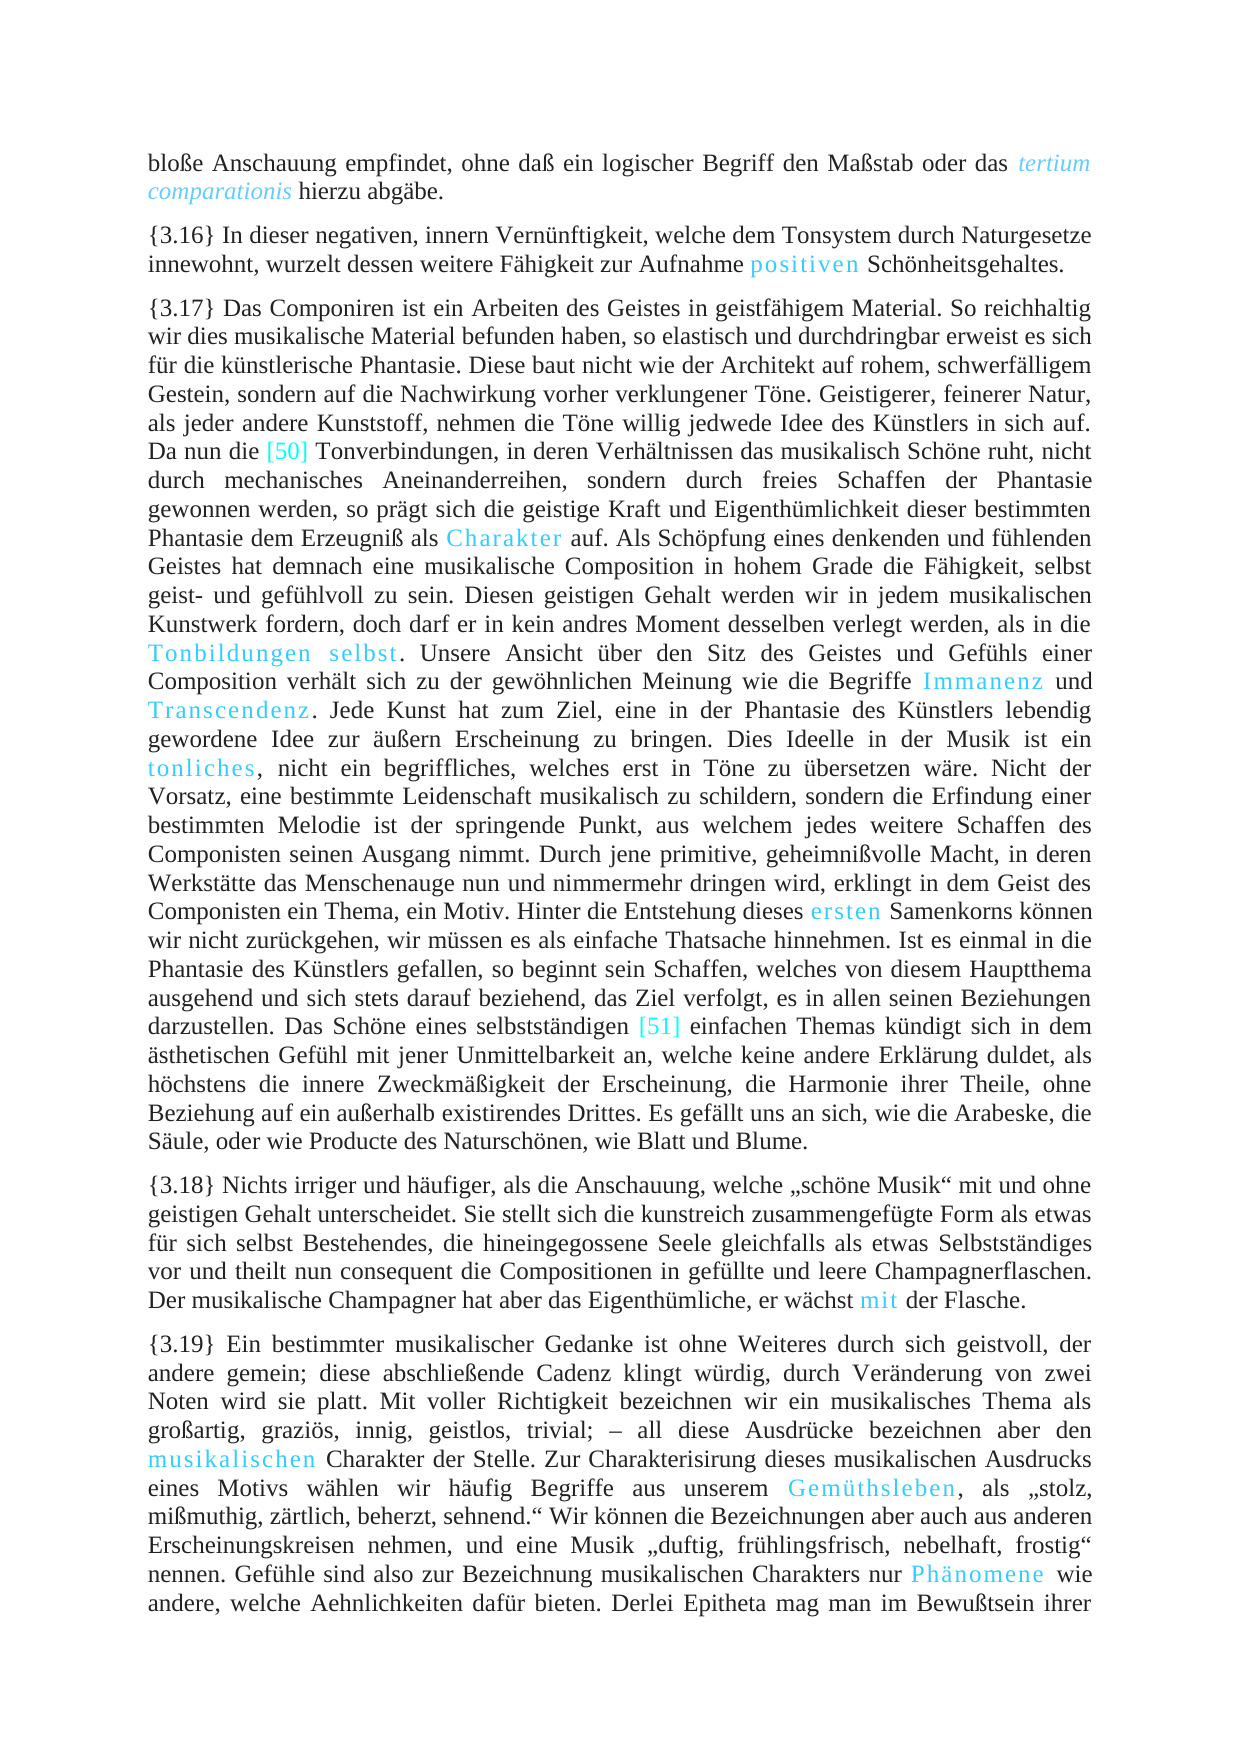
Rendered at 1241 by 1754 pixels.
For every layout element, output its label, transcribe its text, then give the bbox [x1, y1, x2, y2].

text {3.18} Nichts irriger und häufiger, als die Anschauung, welche „schöne Musik“ mit und ohne geistigen Gehalt unterscheidet. Sie stellt sich die kunstreich zusammengefügte Form als etwas für sich selbst Bestehendes, die hineingegossene Seele gleichfalls als etwas Selbstständiges vor und theilt nun consequent die Compositionen in gefüllte und leere Champagnerflaschen. Der musikalische Champagner hat aber das Eigenthümliche, er wächst mit der Flasche. [148, 1170, 1093, 1314]
text {3.17} Das Componiren ist ein Arbeiten des Geistes in geistfähigem Material. So reichhaltig wir dies musikalische Material befunden haben, so elastisch und durchdringbar erweist es sich für die künstlerische Phantasie. Diese baut nicht wie der Architekt auf rohem, schwerfälligem Gestein, sondern auf die Nachwirkung vorher verklungener Töne. Geistigerer, feinerer Natur, als jeder andere Kunststoff, nehmen die Töne willig jedwede Idee des Künstlers in sich auf. Da nun die [50] Tonverbindungen, in deren Verhältnissen das musikalisch Schöne ruht, nicht durch mechanisches Aneinanderreihen, sondern durch freies Schaffen der Phantasie gewonnen werden, so prägt sich die geistige Kraft und Eigenthümlichkeit dieser bestimmten Phantasie dem Erzeugniß als Charakter auf. Als Schöpfung eines denkenden und fühlenden Geistes hat demnach eine musikalische Composition in hohem Grade die Fähigkeit, selbst geist- und gefühlvoll zu sein. Diesen geistigen Gehalt werden wir in jedem musikalischen Kunstwerk fordern, doch darf er in kein andres Moment desselben verlegt werden, als in die Tonbildungen selbst. Unsere Ansicht über den Sitz des Geistes und Gefühls einer Composition verhält sich zu der gewöhnlichen Meinung wie die Begriffe Immanenz und Transcendenz. Jede Kunst hat zum Ziel, eine in der Phantasie des Künstlers lebendig gewordene Idee zur äußern Erscheinung zu bringen. Dies Ideelle in der Musik ist ein tonliches, nicht ein begriffliches, welches erst in Töne zu übersetzen wäre. Nicht der Vorsatz, eine bestimmte Leidenschaft musikalisch zu schildern, sondern die Erfindung einer bestimmten Melodie ist der springende Punkt, aus welchem jedes weitere Schaffen des Componisten seinen Ausgang nimmt. Durch jene primitive, geheimnißvolle Macht, in deren Werkstätte das Menschenauge nun und nimmermehr dringen wird, erklingt in dem Geist des Componisten ein Thema, ein Motiv. Hinter die Entstehung dieses ersten Samenkorns können wir nicht zurückgehen, wir müssen es als einfache Thatsache hinnehmen. Ist es einmal in die Phantasie des Künstlers gefallen, so beginnt sein Schaffen, welches von diesem Hauptthema ausgehend und sich stets darauf beziehend, das Ziel verfolgt, es in allen seinen Beziehungen darzustellen. Das Schöne eines selbstständigen [51] einfachen Themas kündigt sich in dem ästhetischen Gefühl mit jener Unmittelbarkeit an, welche keine andere Erklärung duldet, als höchstens die innere Zweckmäßigkeit der Erscheinung, die Harmonie ihrer Theile, ohne Beziehung auf ein außerhalb existirendes Drittes. Es gefällt uns an sich, wie die Arabeske, die Säule, oder wie Producte des Naturschönen, wie Blatt und Blume. [148, 293, 1093, 1155]
text {3.16} In dieser negativen, innern Vernünftigkeit, welche dem Tonsystem durch Naturgesetze innewohnt, wurzelt dessen weitere Fähigkeit zur Aufnahme positiven Schönheitsgehaltes. [148, 220, 1093, 278]
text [148, 148, 1093, 205]
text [148, 1329, 1093, 1616]
